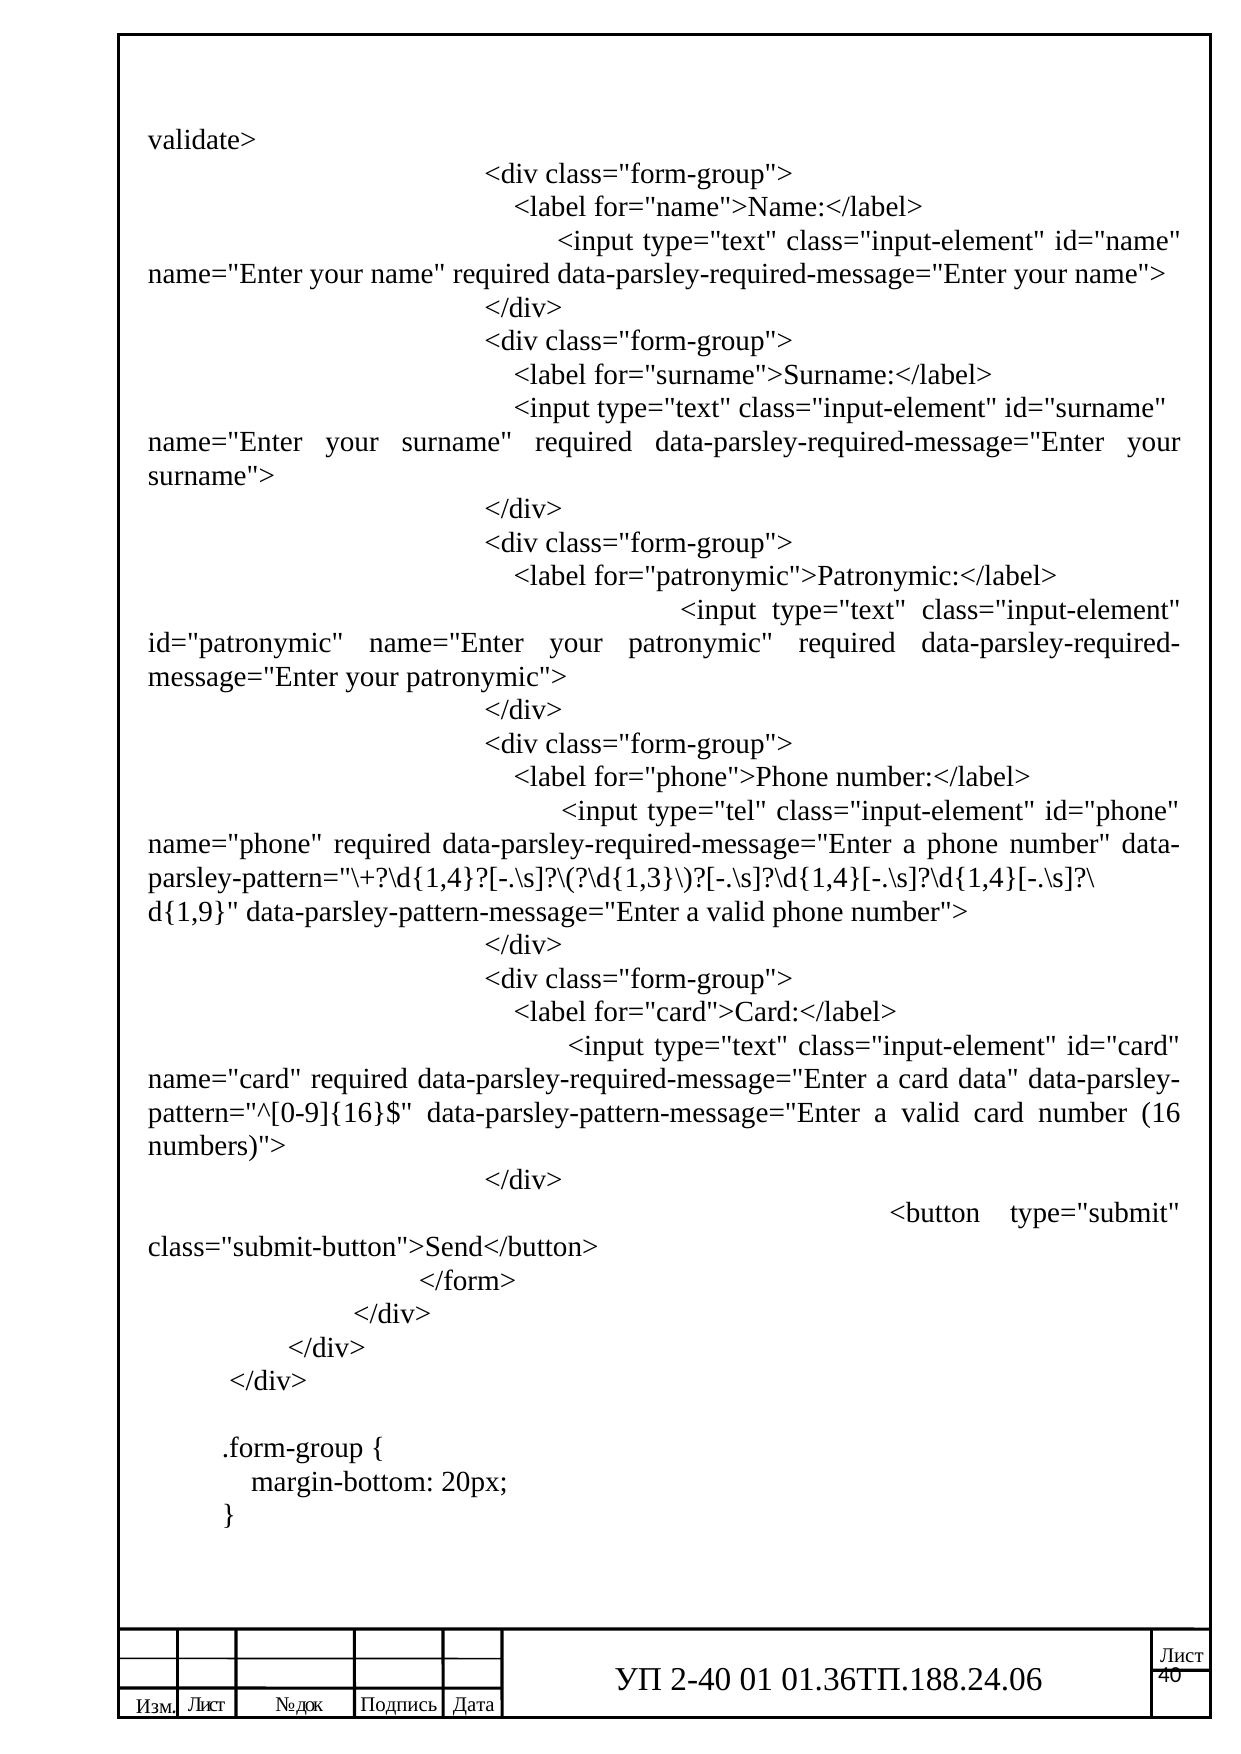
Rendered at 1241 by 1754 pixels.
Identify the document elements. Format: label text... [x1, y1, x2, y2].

text <div class="form-group"> [148, 525, 1181, 558]
text <label for="name">Name:</label> [148, 189, 1181, 223]
text <label for="phone">Phone number:</label> [148, 759, 1181, 793]
text <div class="form-group"> [148, 323, 1181, 357]
text <input type="tel" class="input-element" id="phone" name="phone" required data-parsley-required-message="Enter a phone number" data-parsley-pattern="\+?\d{1,4}?[-.\s]?\(?\d{1,3}\)?[-.\s]?\d{1,4}[-.\s]?\d{1,4}[-.\s]?\d{1,9}" data-parsley-pattern-message="Enter a valid phone number"> [148, 793, 1181, 927]
text </div> [148, 1363, 1181, 1397]
text name="Enter your surname" required data-parsley-required-message="Enter your surname"> [148, 424, 1181, 491]
text <label for="surname">Surname:</label> [148, 357, 1181, 391]
text </div> [148, 1296, 1181, 1330]
text <button type="submit" class="submit-button">Send</button> [148, 1196, 1181, 1263]
text .form-group { [148, 1430, 1181, 1464]
text </div> [148, 1330, 1181, 1363]
text margin-bottom: 20px; [148, 1464, 1181, 1497]
text </div> [148, 491, 1181, 525]
text <label for="card">Card:</label> [148, 994, 1181, 1028]
text <input type="text" class="input-element" id="patronymic" name="Enter your patronymic" required data-parsley-required-message="Enter your patronymic"> [148, 592, 1181, 692]
text </form> [148, 1263, 1181, 1296]
text <input type="text" class="input-element" id="surname" [148, 391, 1181, 424]
text validate> [148, 122, 1181, 156]
text <div class="form-group"> [148, 156, 1181, 189]
text <div class="form-group"> [148, 961, 1181, 994]
text <label for="patronymic">Patronymic:</label> [148, 558, 1181, 592]
text </div> [148, 290, 1181, 323]
text </div> [148, 1162, 1181, 1196]
text <input type="text" class="input-element" id="name" name="Enter your name" required data-parsley-required-message="Enter your name"> [148, 223, 1181, 290]
text <input type="text" class="input-element" id="card" name="card" required data-parsley-required-message="Enter a card data" data-parsley-pattern="^[0-9]{16}$" data-parsley-pattern-message="Enter a valid card number (16 numbers)"> [148, 1028, 1181, 1162]
text } [148, 1497, 1181, 1531]
text <div class="form-group"> [148, 726, 1181, 759]
text </div> [148, 692, 1181, 726]
text </div> [148, 927, 1181, 961]
